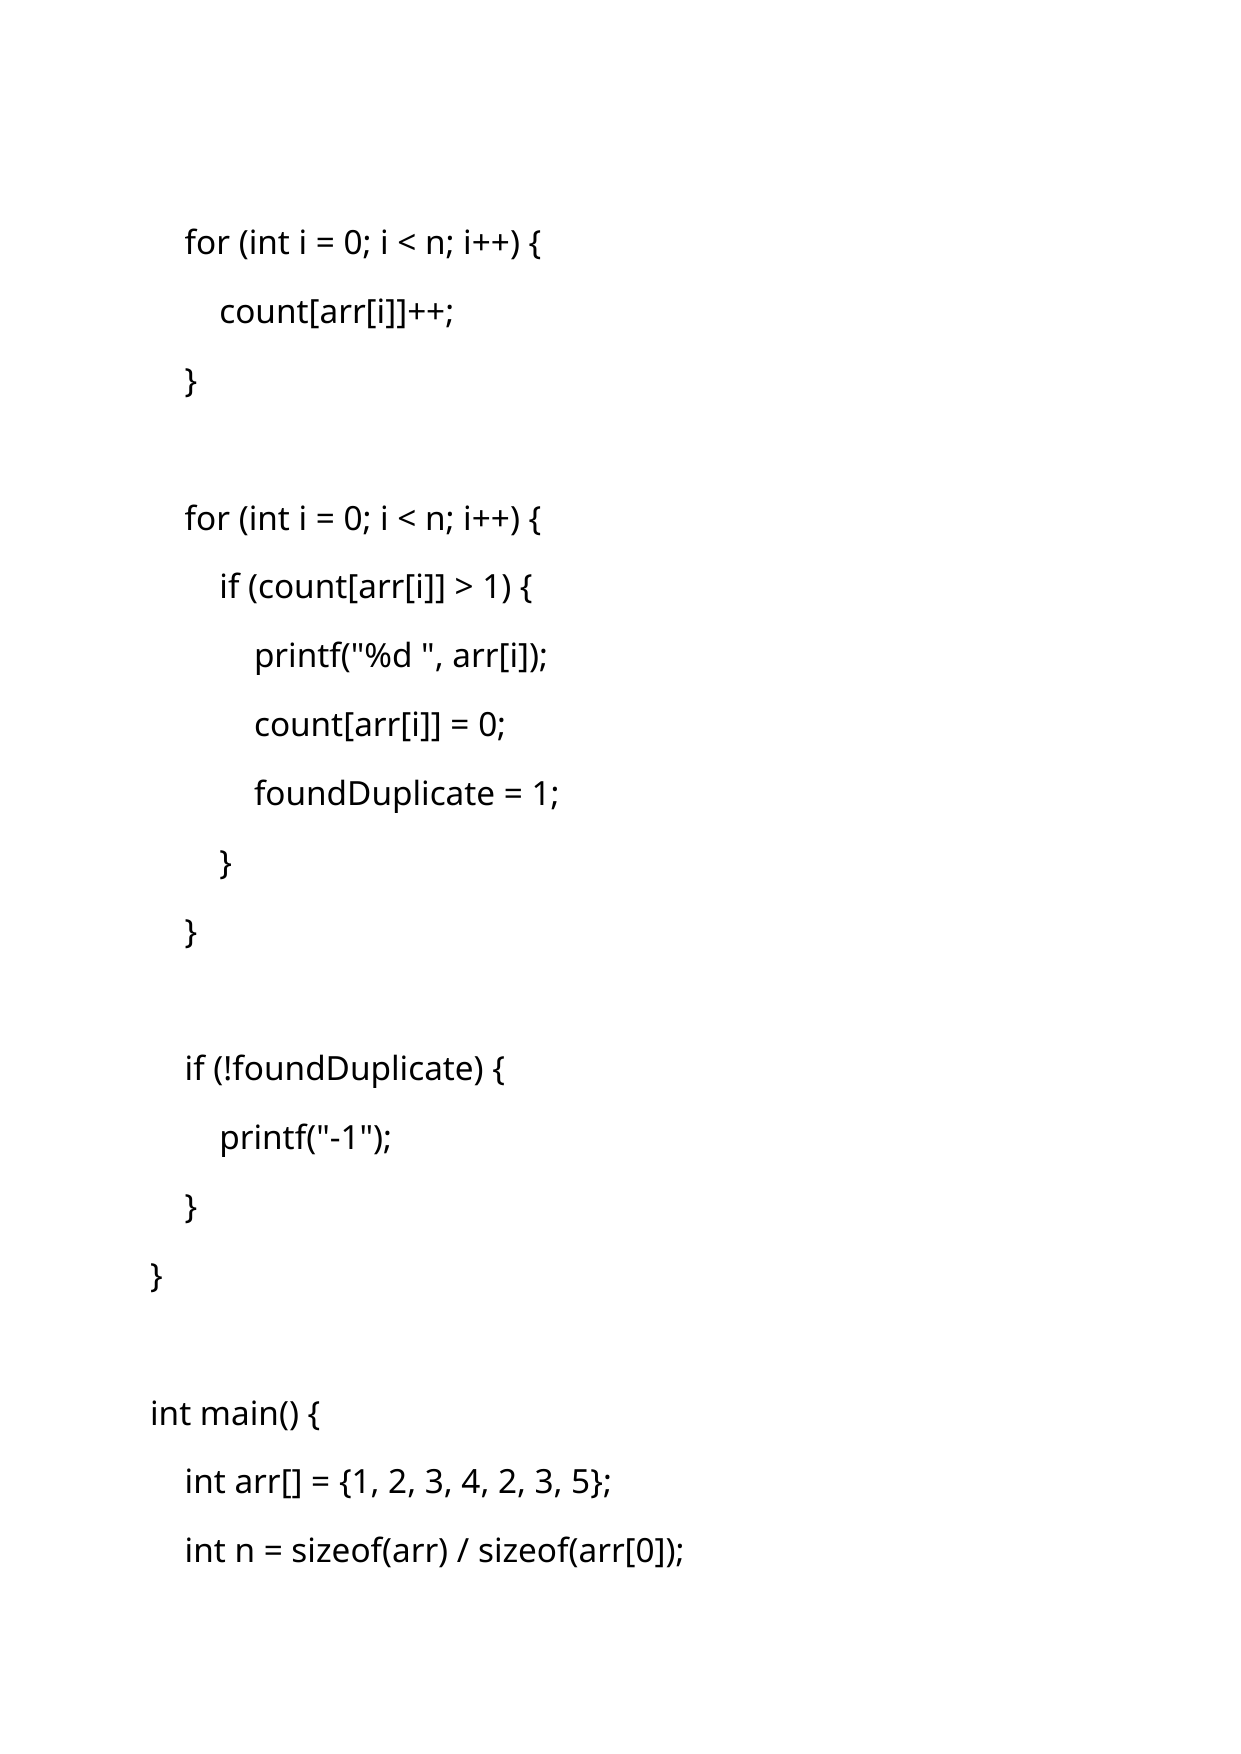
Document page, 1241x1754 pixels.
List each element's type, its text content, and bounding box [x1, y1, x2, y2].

text } [150, 1183, 1090, 1228]
text count[arr[i]] = 0; [150, 701, 1090, 746]
text int main() { [150, 1389, 1090, 1435]
text } [150, 838, 1090, 884]
text count[arr[i]]++; [150, 288, 1090, 333]
text } [150, 1252, 1090, 1297]
text if (count[arr[i]] > 1) { [150, 563, 1090, 608]
text int arr[] = {1, 2, 3, 4, 2, 3, 5}; [150, 1458, 1090, 1504]
text } [150, 907, 1090, 953]
text printf("-1"); [150, 1114, 1090, 1159]
text } [150, 357, 1090, 402]
text int n = sizeof(arr) / sizeof(arr[0]); [150, 1527, 1090, 1572]
text foundDuplicate = 1; [150, 770, 1090, 815]
text printf("%d ", arr[i]); [150, 632, 1090, 677]
text for (int i = 0; i < n; i++) { [150, 494, 1090, 540]
text for (int i = 0; i < n; i++) { [150, 219, 1090, 264]
text if (!foundDuplicate) { [150, 1045, 1090, 1091]
